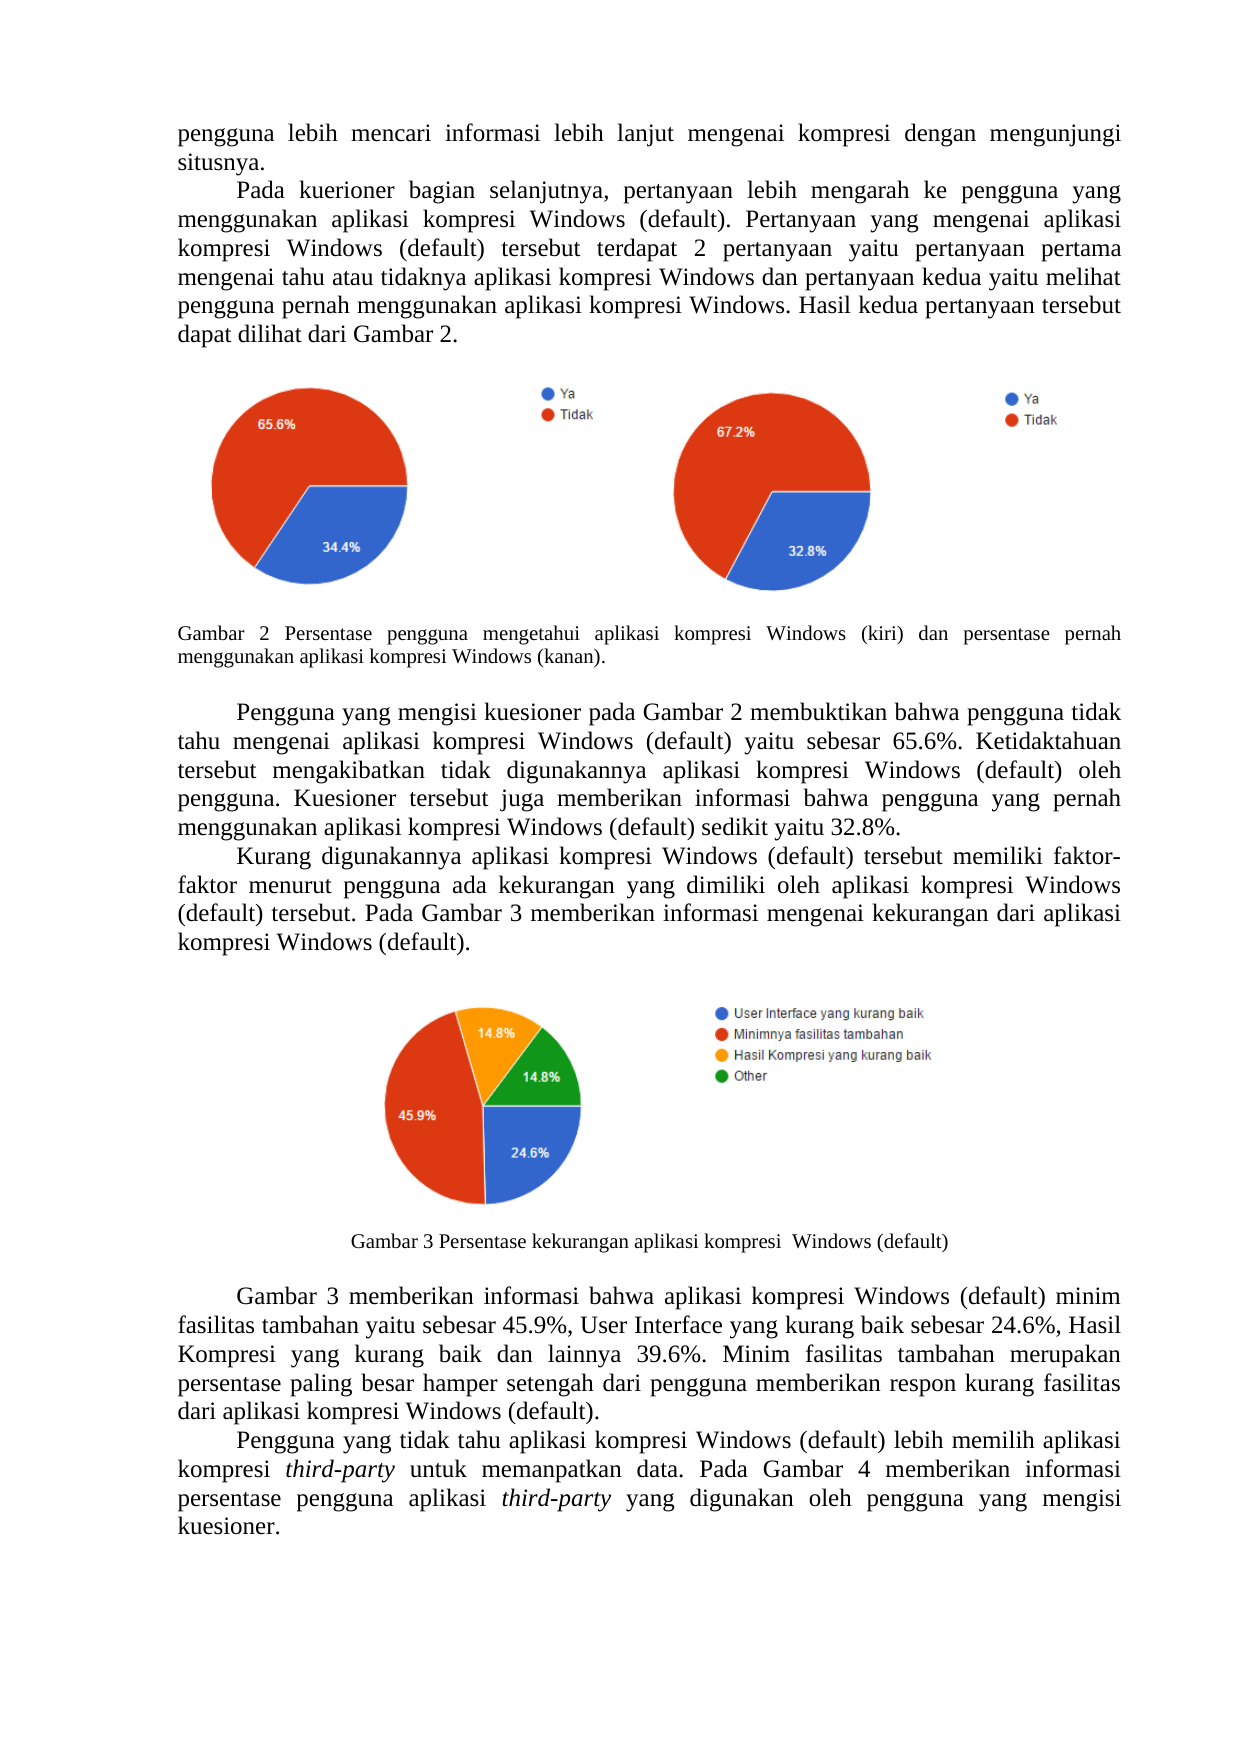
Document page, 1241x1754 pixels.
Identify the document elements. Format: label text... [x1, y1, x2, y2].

picture [177, 348, 1112, 621]
text Pengguna yang mengisi kuesioner pada Gambar 2 membuktikan bahwa pengguna tidak tahu mengenai aplikasi kompresi Windows (default) yaitu sebesar 65.6%. Ketidaktahuan tersebut mengakibatkan tidak digunakannya aplikasi kompresi Windows (default) oleh pengguna. Kuesioner tersebut juga memberikan informasi bahwa pengguna yang pernah menggunakan aplikasi kompresi Windows (default) sedikit yaitu 32.8%. [177, 697, 1122, 841]
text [177, 118, 1122, 176]
picture [348, 984, 951, 1229]
text Gambar 2 Persentase pengguna mengetahui aplikasi kompresi Windows (kiri) dan persentase pernah menggunakan aplikasi kompresi Windows (kanan). [177, 620, 1122, 668]
text Kurang digunakannya aplikasi kompresi Windows (default) tersebut memiliki faktor-faktor menurut pengguna ada kekurangan yang dimiliki oleh aplikasi kompresi Windows (default) tersebut. Pada Gambar 3 memberikan informasi mengenai kekurangan dari aplikasi kompresi Windows (default). [177, 841, 1122, 956]
text Pada kuerioner bagian selanjutnya, pertanyaan lebih mengarah ke pengguna yang menggunakan aplikasi kompresi Windows (default). Pertanyaan yang mengenai aplikasi kompresi Windows (default) tersebut terdapat 2 pertanyaan yaitu pertanyaan pertama mengenai tahu atau tidaknya aplikasi kompresi Windows dan pertanyaan kedua yaitu melihat pengguna pernah menggunakan aplikasi kompresi Windows. Hasil kedua pertanyaan tersebut dapat dilihat dari Gambar 2. [177, 176, 1122, 348]
text Gambar 3 Persentase kekurangan aplikasi kompresi Windows (default) [177, 1229, 1122, 1253]
text Pengguna yang tidak tahu aplikasi kompresi Windows (default) lebih memilih aplikasi kompresi third-party untuk memanpatkan data. Pada Gambar 4 memberikan informasi persentase pengguna aplikasi third-party yang digunakan oleh pengguna yang mengisi kuesioner. [177, 1425, 1122, 1540]
text Gambar 3 memberikan informasi bahwa aplikasi kompresi Windows (default) minim fasilitas tambahan yaitu sebesar 45.9%, User Interface yang kurang baik sebesar 24.6%, Hasil Kompresi yang kurang baik dan lainnya 39.6%. Minim fasilitas tambahan merupakan persentase paling besar hamper setengah dari pengguna memberikan respon kurang fasilitas dari aplikasi kompresi Windows (default). [177, 1281, 1122, 1425]
